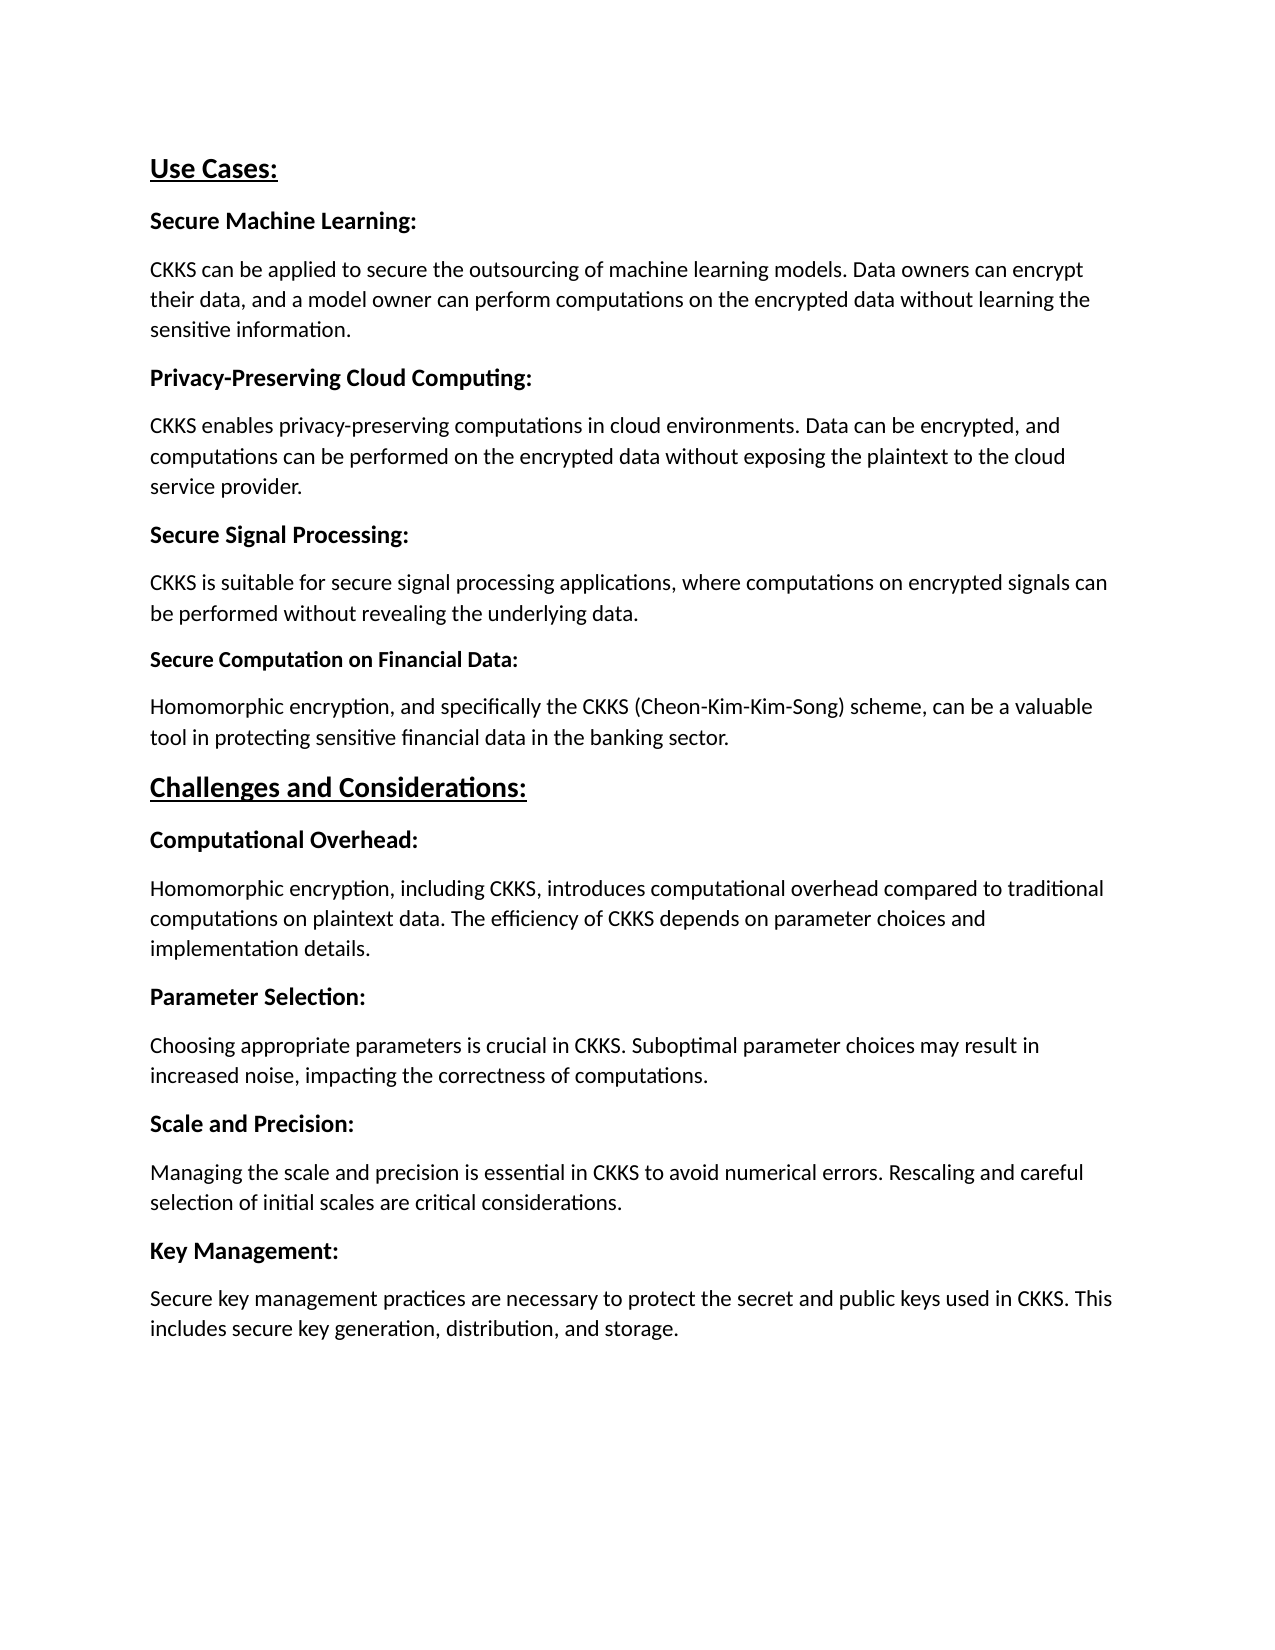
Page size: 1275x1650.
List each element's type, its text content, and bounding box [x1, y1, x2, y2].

text Secure Computation on Financial Data: [150, 646, 1125, 673]
text Privacy-Preserving Cloud Computing: [150, 362, 1125, 392]
text CKKS is suitable for secure signal processing applications, where computations on encrypted signals can be performed without revealing the underlying data. [150, 568, 1125, 627]
text Key Management: [150, 1235, 1125, 1265]
text Secure Signal Processing: [150, 519, 1125, 549]
text Computational Overhead: [150, 824, 1125, 855]
text Use Cases: [150, 150, 1125, 186]
text CKKS enables privacy-preserving computations in cloud environments. Data can be encrypted, and computations can be performed on the encrypted data without exposing the plaintext to the cloud service provider. [150, 412, 1125, 500]
text Challenges and Considerations: [150, 769, 1125, 805]
text CKKS can be applied to secure the outsourcing of machine learning models. Data owners can encrypt their data, and a model owner can perform computations on the encrypted data without learning the sensitive information. [150, 255, 1125, 343]
text Homomorphic encryption, including CKKS, introduces computational overhead compared to traditional computations on plaintext data. The efficiency of CKKS depends on parameter choices and implementation details. [150, 874, 1125, 963]
text Homomorphic encryption, and specifically the CKKS (Cheon-Kim-Kim-Song) scheme, can be a valuable tool in protecting sensitive financial data in the banking sector. [150, 692, 1125, 751]
text Parameter Selection: [150, 981, 1125, 1012]
text Choosing appropriate parameters is crucial in CKKS. Suboptimal parameter choices may result in increased noise, impacting the correctness of computations. [150, 1031, 1125, 1089]
text Secure Machine Learning: [150, 205, 1125, 236]
text Secure key management practices are necessary to protect the secret and public keys used in CKKS. This includes secure key generation, distribution, and storage. [150, 1284, 1125, 1343]
text Scale and Precision: [150, 1108, 1125, 1139]
text Managing the scale and precision is essential in CKKS to avoid numerical errors. Rescaling and careful selection of initial scales are critical considerations. [150, 1158, 1125, 1216]
